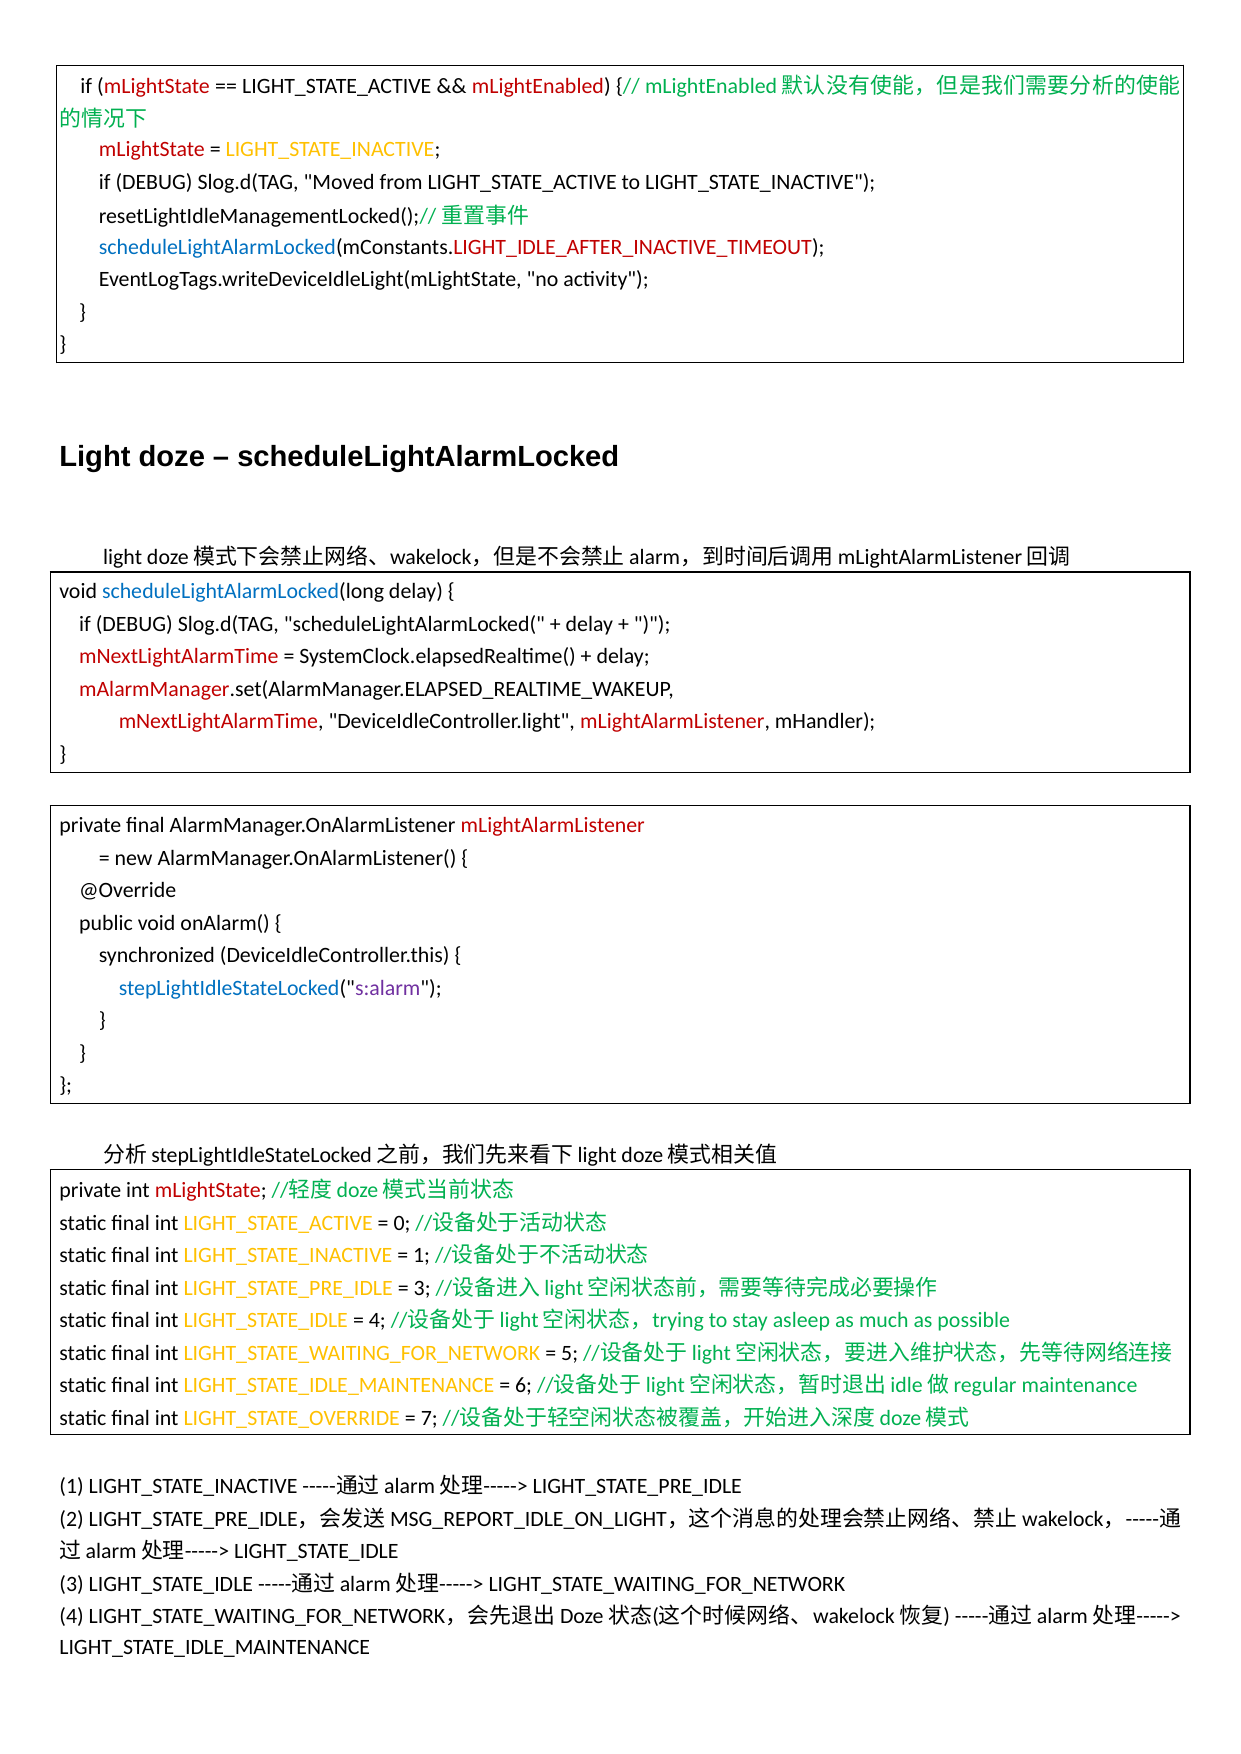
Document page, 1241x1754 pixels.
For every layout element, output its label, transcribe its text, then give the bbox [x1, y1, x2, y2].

text (1) LIGHT_STATE_INACTIVE -----通过alarm处理-----> LIGHT_STATE_PRE_IDLE [59, 1468, 1181, 1500]
text scheduleLightAlarmLocked(mConstants.LIGHT_IDLE_AFTER_INACTIVE_TIMEOUT); [59, 230, 1181, 263]
text static final int LIGHT_STATE_PRE_IDLE = 3; //设备进入light空闲状态前，需要等待完成必要操作 [59, 1269, 1181, 1302]
text } [59, 1036, 1181, 1065]
text synchronized (DeviceIdleController.this) { [59, 938, 1181, 971]
text static final int LIGHT_STATE_IDLE_MAINTENANCE = 6; //设备处于light空闲状态，暂时退出idle做regular maintenance [59, 1367, 1181, 1396]
text mAlarmManager.set(AlarmManager.ELAPSED_REALTIME_WAKEUP, [59, 672, 1181, 704]
text resetLightIdleManagementLocked();// 重置事件 [59, 198, 1181, 230]
text static final int LIGHT_STATE_INACTIVE = 1; //设备处于不活动状态 [59, 1237, 1181, 1269]
text 分析stepLightIdleStateLocked之前，我们先来看下light doze模式相关值 [59, 1136, 1181, 1169]
text } [59, 295, 1181, 324]
text light doze模式下会禁止网络、wakelock，但是不会禁止alarm，到时间后调用mLightAlarmListener回调 [59, 539, 1181, 571]
text static final int LIGHT_STATE_IDLE = 4; //设备处于light空闲状态，trying to stay asleep as much as possible [59, 1302, 1181, 1334]
text stepLightIdleStateLocked("s:alarm"); [59, 971, 1181, 1003]
text public void onAlarm() { [59, 906, 1181, 938]
text mLightState = LIGHT_STATE_INACTIVE; [59, 133, 1181, 165]
text @Override [59, 873, 1181, 906]
text if (DEBUG) Slog.d(TAG, "scheduleLightAlarmLocked(" + delay + ")"); [59, 607, 1181, 639]
text (2) LIGHT_STATE_PRE_IDLE，会发送MSG_REPORT_IDLE_ON_LIGHT，这个消息的处理会禁止网络、禁止wakelock，-----通过alarm处理-----> LIGHT_STATE_IDLE [59, 1500, 1181, 1565]
text mNextLightAlarmTime = SystemClock.elapsedRealtime() + delay; [59, 639, 1181, 672]
text } [59, 1003, 1181, 1036]
text private int mLightState; //轻度doze模式当前状态 [51, 1170, 1189, 1204]
text (4) LIGHT_STATE_WAITING_FOR_NETWORK，会先退出Doze状态(这个时候网络、wakelock恢复) -----通过alarm处理-----> LIGHT_STATE_IDLE_MAINTENANCE [59, 1598, 1181, 1663]
text } [57, 324, 1183, 362]
text void scheduleLightAlarmLocked(long delay) { [51, 573, 1189, 607]
text mNextLightAlarmTime, "DeviceIdleController.light", mLightAlarmListener, mHandler); [59, 704, 1181, 734]
text = new AlarmManager.OnAlarmListener() { [59, 841, 1181, 873]
subtitle Light doze – scheduleLightAlarmLocked [59, 423, 1181, 488]
text if (DEBUG) Slog.d(TAG, "Moved from LIGHT_STATE_ACTIVE to LIGHT_STATE_INACTIVE"); [59, 165, 1181, 198]
text } [51, 734, 1189, 772]
text EventLogTags.writeDeviceIdleLight(mLightState, "no activity"); [59, 263, 1181, 295]
text static final int LIGHT_STATE_OVERRIDE = 7; //设备处于轻空闲状态被覆盖，开始进入深度doze模式 [51, 1396, 1189, 1434]
text }; [51, 1065, 1189, 1103]
text private final AlarmManager.OnAlarmListener mLightAlarmListener [51, 806, 1189, 841]
text (3) LIGHT_STATE_IDLE -----通过alarm处理-----> LIGHT_STATE_WAITING_FOR_NETWORK [59, 1565, 1181, 1598]
text static final int LIGHT_STATE_ACTIVE = 0; //设备处于活动状态 [59, 1204, 1181, 1237]
text if (mLightState == LIGHT_STATE_ACTIVE && mLightEnabled) {// mLightEnabled默认没有使能，但是我们需要分析的使能的情况下 [57, 66, 1183, 133]
text static final int LIGHT_STATE_WAITING_FOR_NETWORK = 5; //设备处于light空闲状态，要进入维护状态，先等待网络连接 [59, 1334, 1181, 1367]
